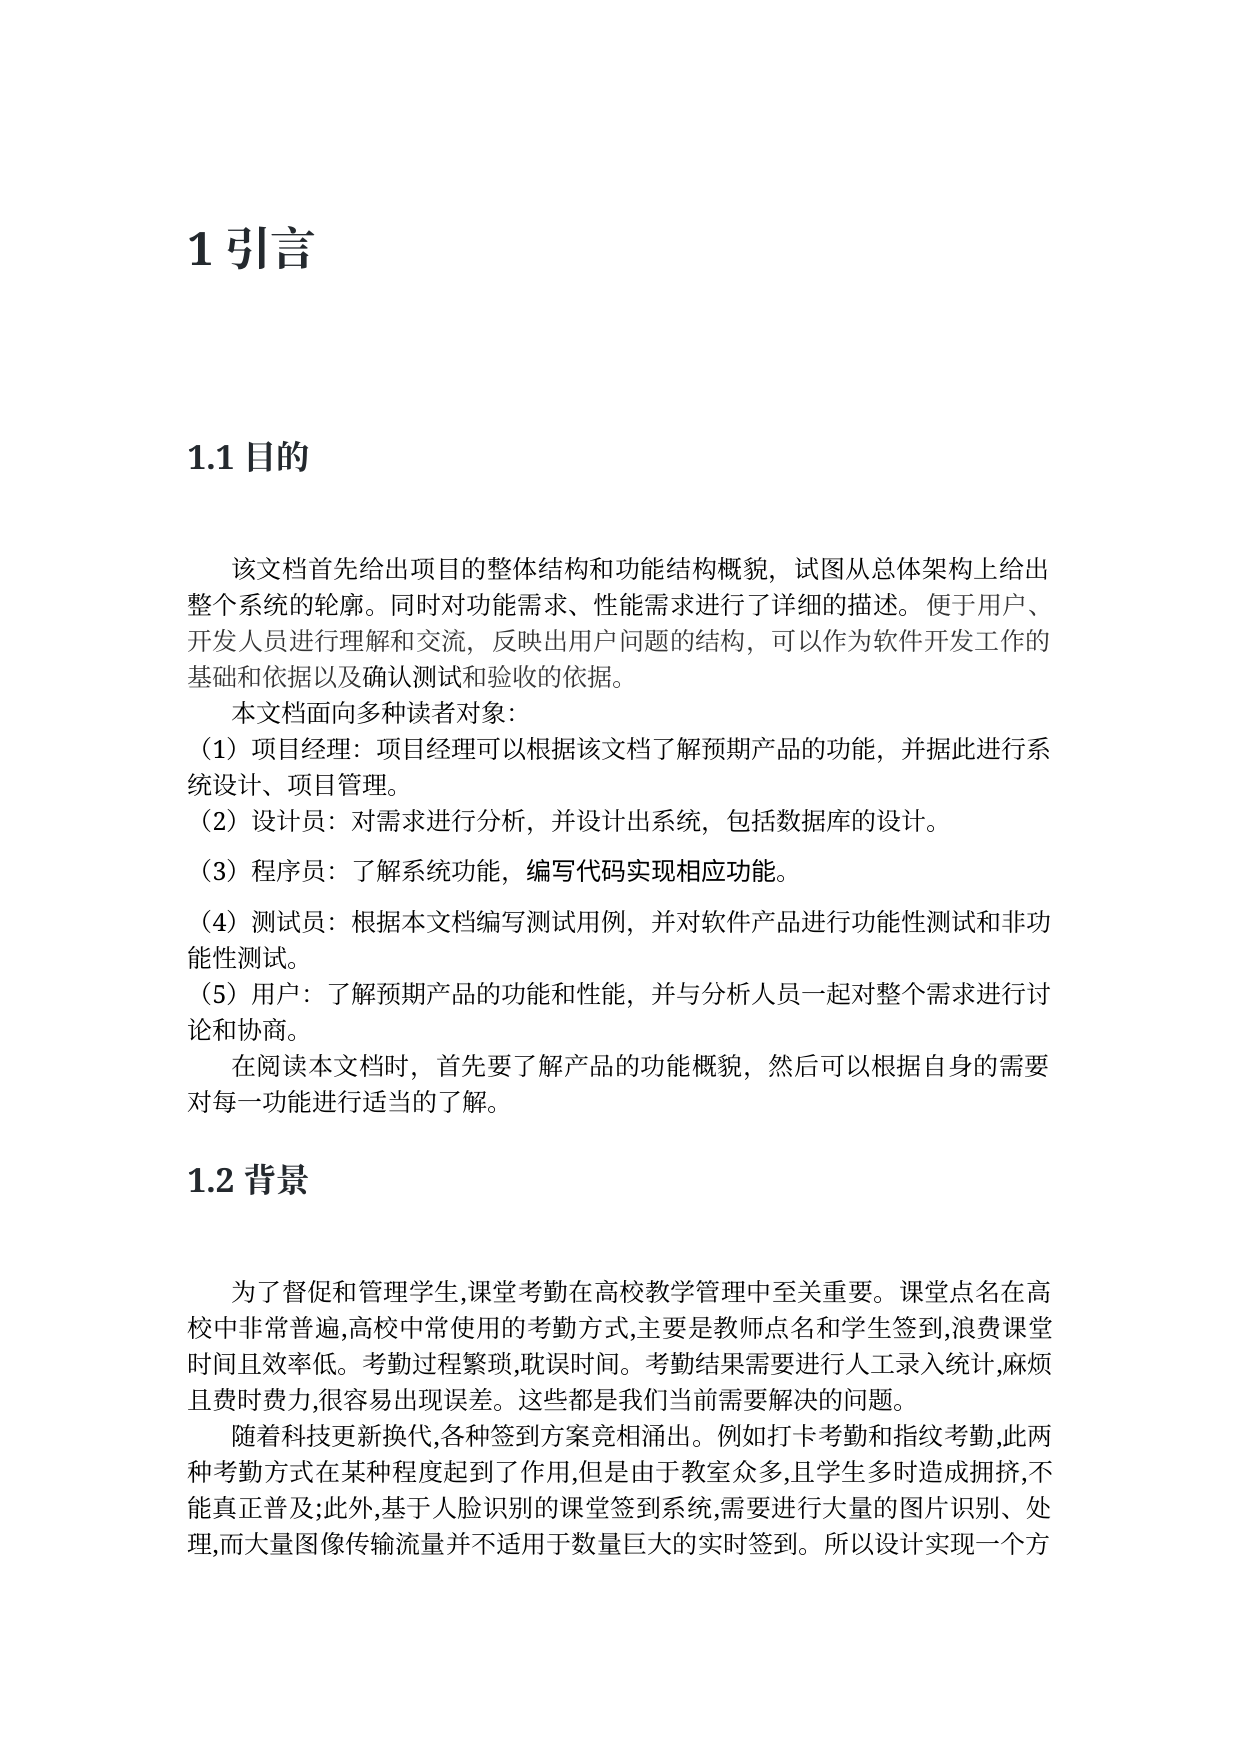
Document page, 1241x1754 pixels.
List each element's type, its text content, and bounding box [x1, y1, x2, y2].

subtitle 1.1 目的 [187, 423, 1053, 488]
text （4）测试员：根据本文档编写测试用例，并对软件产品进行功能性测试和非功能性测试。 [187, 902, 1053, 974]
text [187, 1417, 1053, 1561]
text 该文档首先给出项目的整体结构和功能结构概貌，试图从总体架构上给出整个系统的轮廓。同时对功能需求、性能需求进行了详细的描述。便于用户、开发人员进行理解和交流，反映出用户问题的结构，可以作为软件开发工作的基础和依据以及确认测试和验收的依据。 [187, 550, 1053, 693]
subtitle 1.2 背景 [187, 1145, 1053, 1210]
text （2）设计员：对需求进行分析，并设计出系统，包括数据库的设计。 [187, 801, 1053, 837]
text （5）用户：了解预期产品的功能和性能，并与分析人员一起对整个需求进行讨论和协商。 [187, 974, 1053, 1046]
text 本文档面向多种读者对象： [187, 693, 1053, 729]
text 在阅读本文档时，首先要了解产品的功能概貌，然后可以根据自身的需要对每一功能进行适当的了解。 [187, 1046, 1053, 1118]
subtitle 1 引言 [187, 197, 1053, 295]
text （3）程序员：了解系统功能，编写代码实现相应功能。 [187, 837, 1053, 902]
text 为了督促和管理学生,课堂考勤在高校教学管理中至关重要。课堂点名在高校中非常普遍,高校中常使用的考勤方式,主要是教师点名和学生签到,浪费课堂时间且效率低。考勤过程繁琐,耽误时间。考勤结果需要进行人工录入统计,麻烦且费时费力,很容易出现误差。这些都是我们当前需要解决的问题。 [187, 1273, 1053, 1417]
text （1）项目经理：项目经理可以根据该文档了解预期产品的功能，并据此进行系统设计、项目管理。 [187, 729, 1053, 801]
